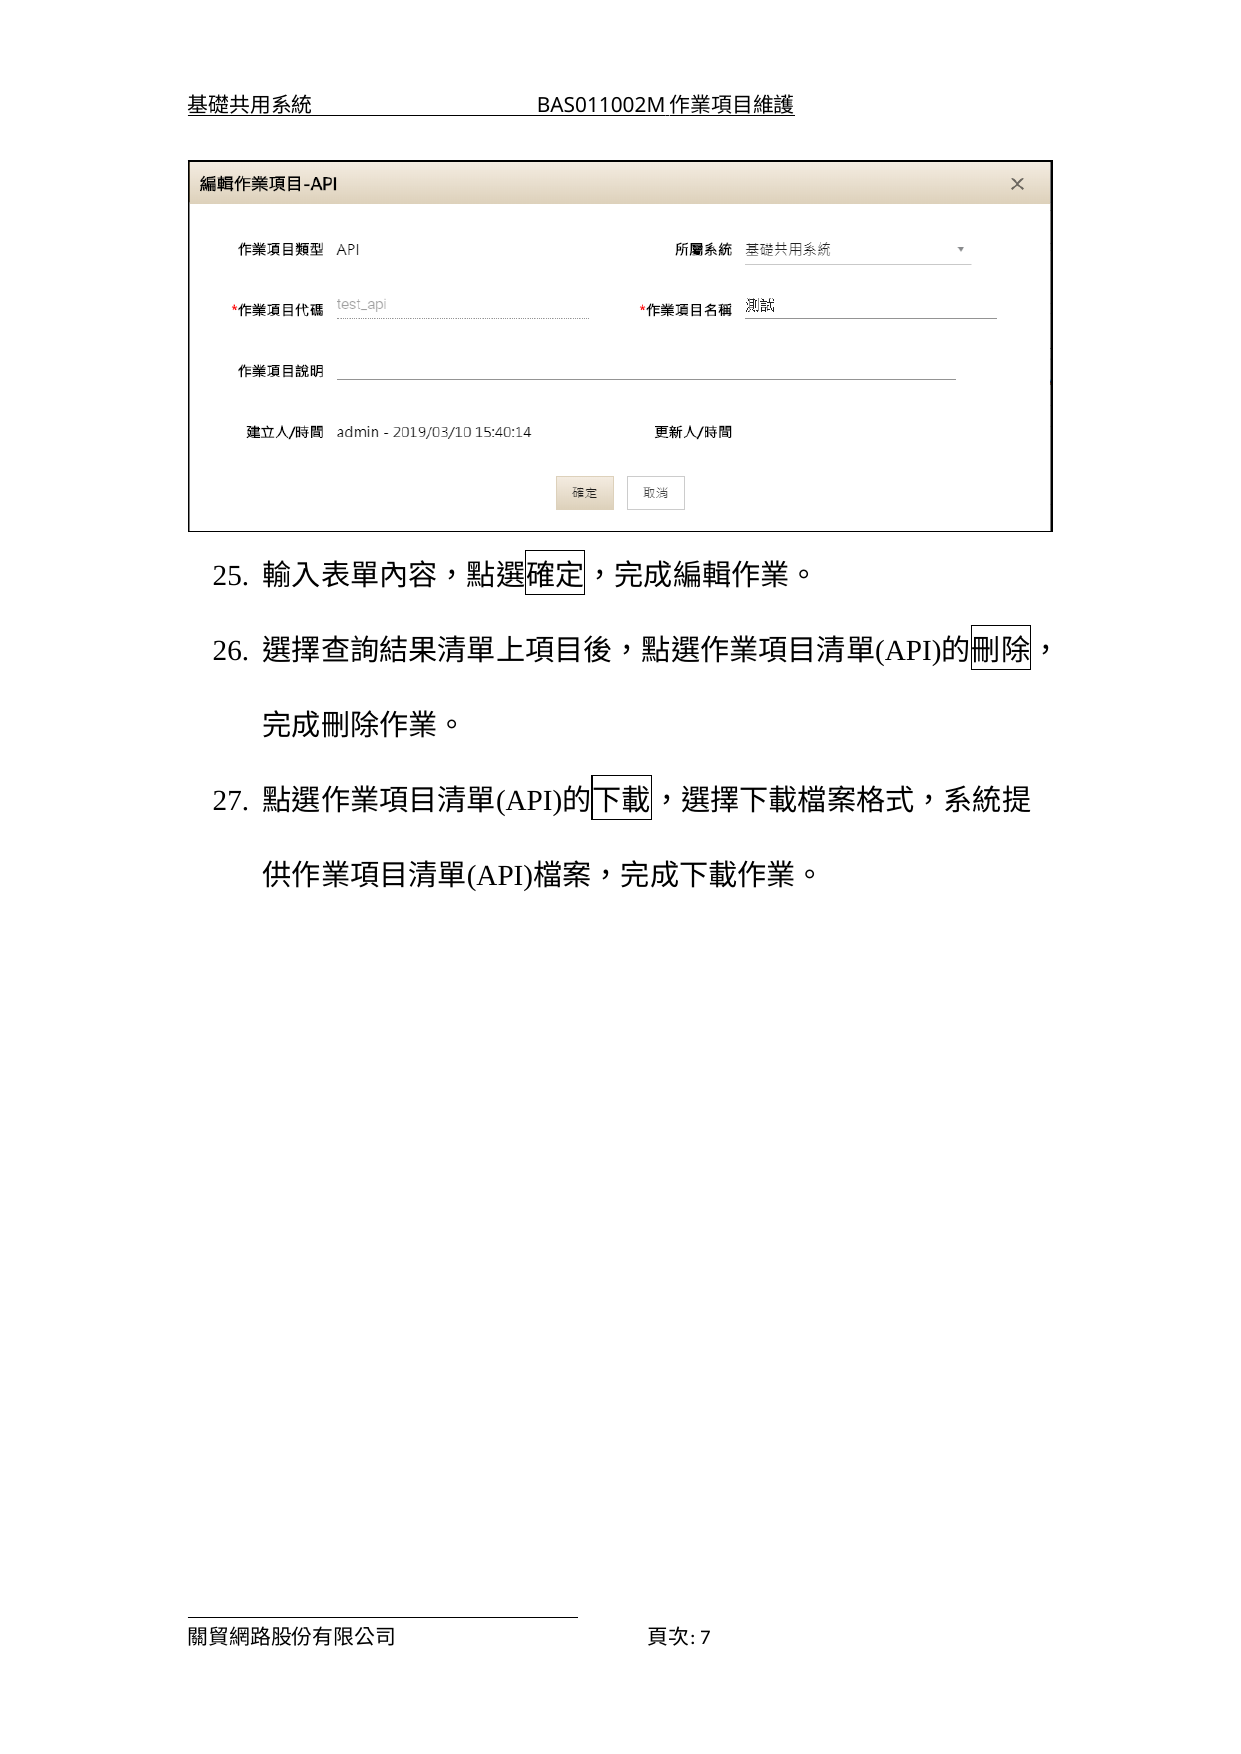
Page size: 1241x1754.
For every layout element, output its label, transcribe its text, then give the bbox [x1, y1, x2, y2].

picture [189, 162, 1051, 531]
list 輸入表單內容，點選確定，完成編輯作業。 [212, 535, 1053, 610]
list 點選作業項目清單(API)的下載，選擇下載檔案格式，系統提供作業項目清單(API)檔案，完成下載作業。 [212, 760, 1053, 910]
list 選擇查詢結果清單上項目後，點選作業項目清單(API)的刪除，完成刪除作業。 [212, 610, 1053, 760]
